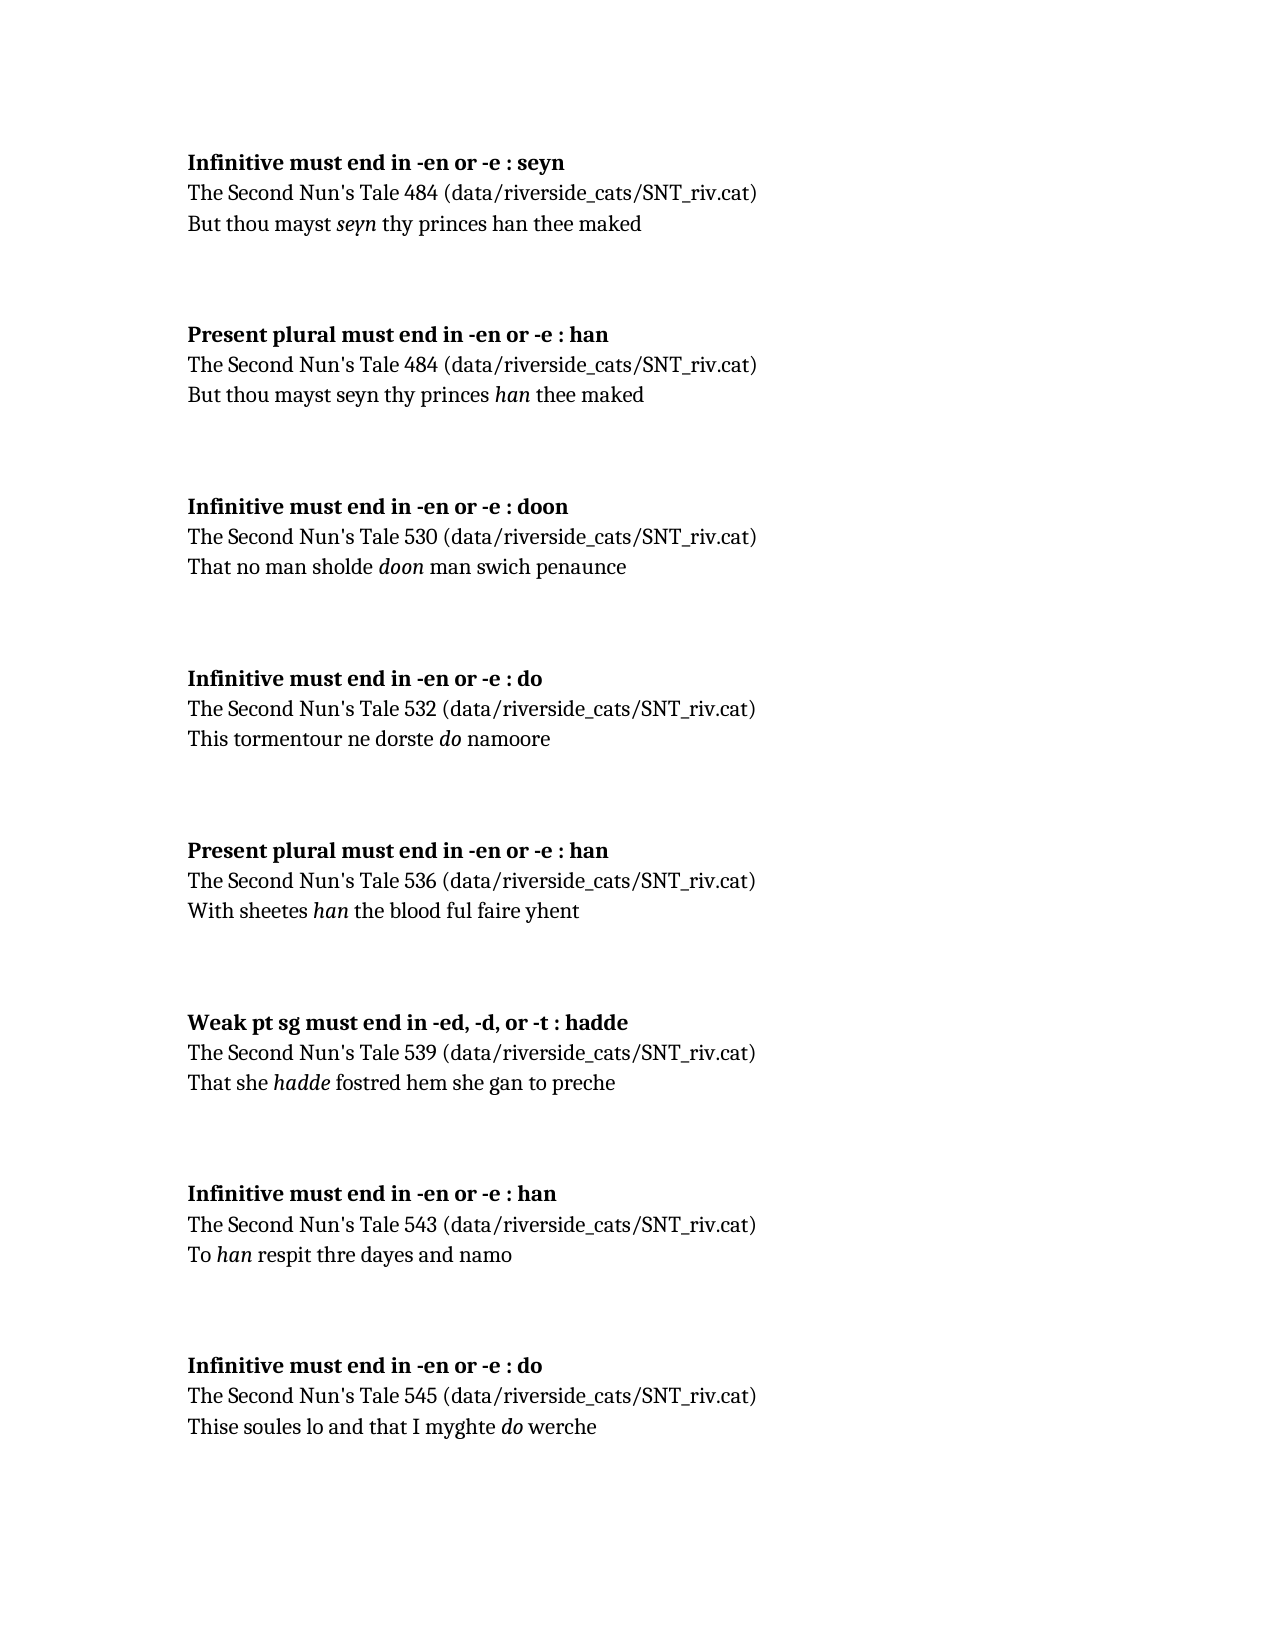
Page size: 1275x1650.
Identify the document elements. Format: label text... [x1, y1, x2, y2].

text Infinitive must end in -en or -e : do The Second Nun's Tale 532 (data/riverside_cats/SNT_riv.cat) This tormentour ne dorste do namoore [187, 666, 1087, 813]
text Infinitive must end in -en or -e : doon The Second Nun's Tale 530 (data/riverside_cats/SNT_riv.cat) That no man sholde doon man swich penaunce [187, 494, 1087, 641]
text Present plural must end in -en or -e : han The Second Nun's Tale 536 (data/riverside_cats/SNT_riv.cat) With sheetes han the blood ful faire yhent [187, 837, 1087, 985]
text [187, 1353, 1087, 1440]
text Infinitive must end in -en or -e : han The Second Nun's Tale 543 (data/riverside_cats/SNT_riv.cat) To han respit thre dayes and namo [187, 1181, 1087, 1328]
text Present plural must end in -en or -e : han The Second Nun's Tale 484 (data/riverside_cats/SNT_riv.cat) But thou mayst seyn thy princes han thee maked [187, 322, 1087, 469]
text Infinitive must end in -en or -e : seyn The Second Nun's Tale 484 (data/riverside_cats/SNT_riv.cat) But thou mayst seyn thy princes han thee maked [187, 150, 1087, 297]
text Weak pt sg must end in -ed, -d, or -t : hadde The Second Nun's Tale 539 (data/riverside_cats/SNT_riv.cat) That she hadde fostred hem she gan to preche [187, 1009, 1087, 1157]
